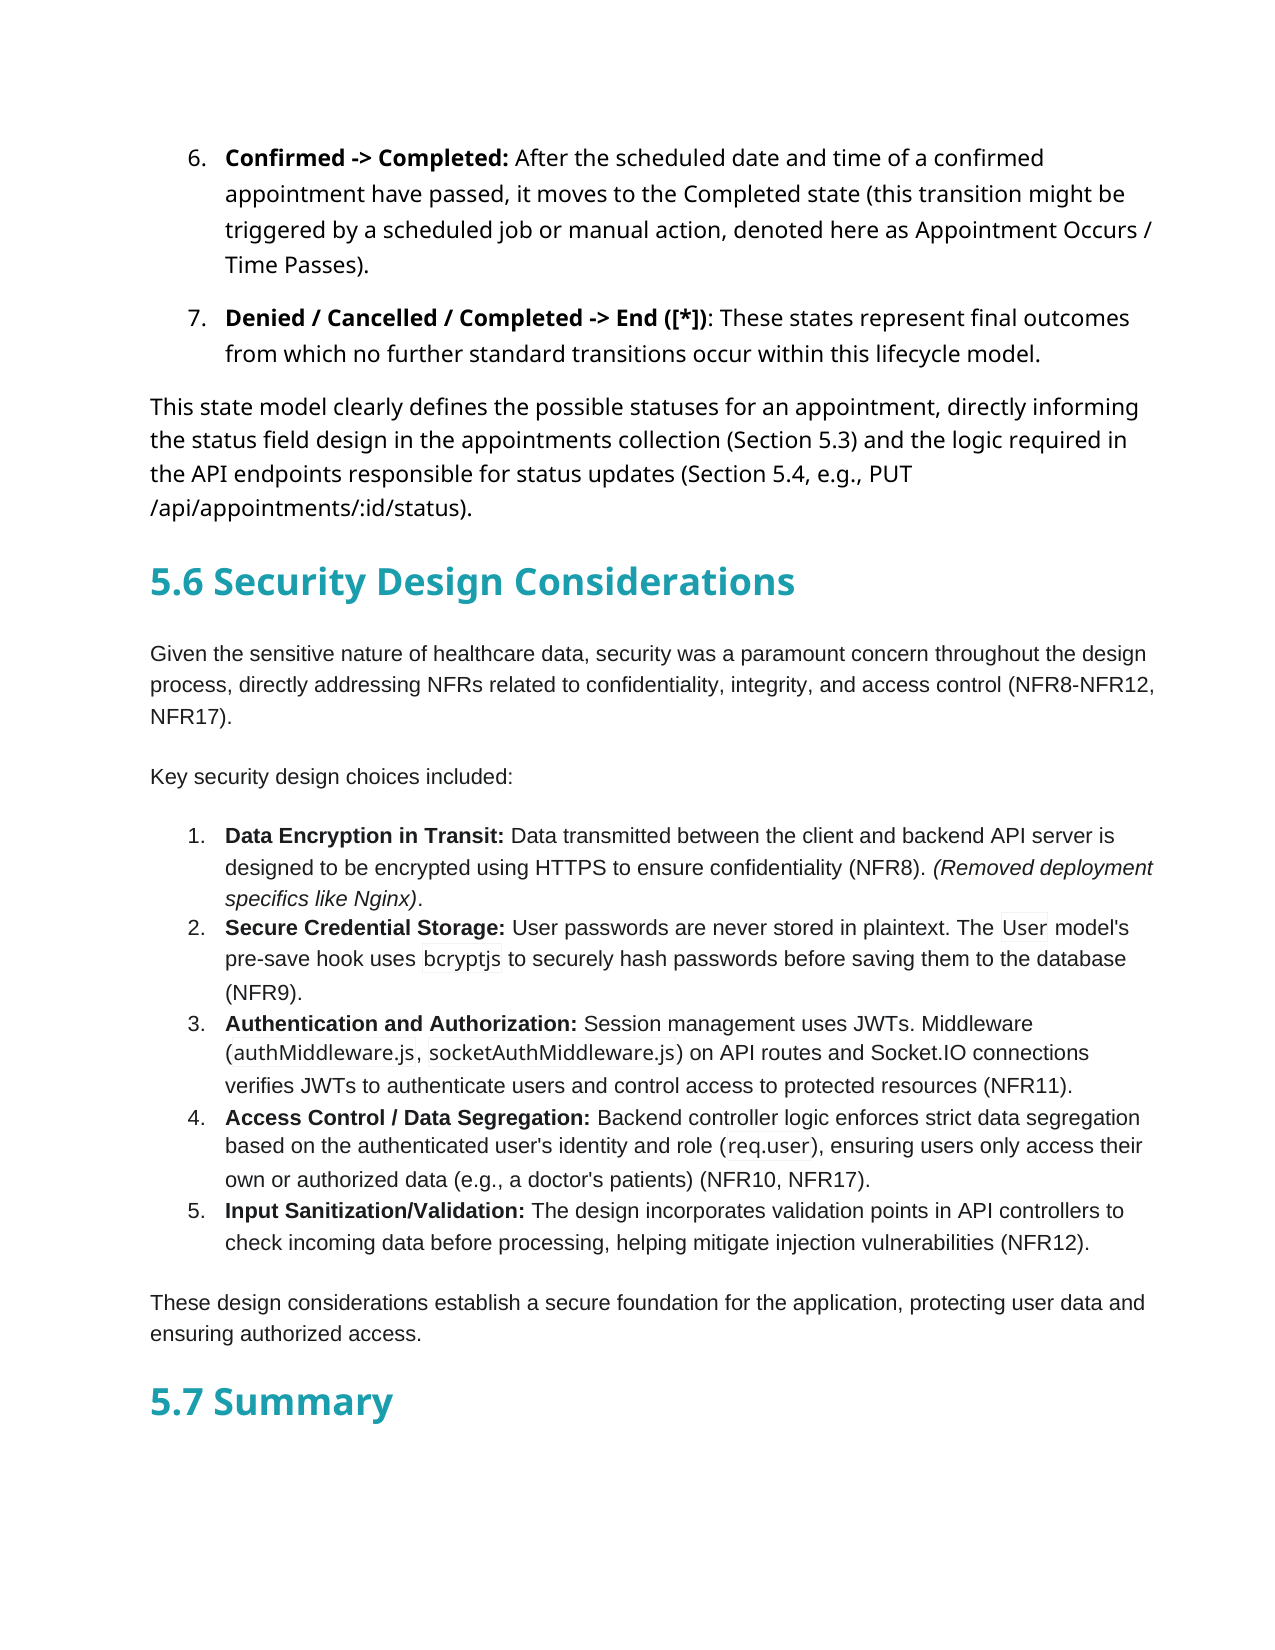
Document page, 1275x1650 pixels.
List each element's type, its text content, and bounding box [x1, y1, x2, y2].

list Confirmed -> Completed: After the scheduled date and time of a confirmed appointment have passed, it moves to the Completed state (this transition might be triggered by a scheduled job or manual action, denoted here as Appointment Occurs / Time Passes). [187, 142, 1162, 281]
subtitle 5.6 Security Design Considerations [150, 555, 1162, 606]
list Input Sanitization/Validation: The design incorporates validation points in API controllers to check incoming data before processing, helping mitigate injection vulnerabilities (NFR12). [187, 1192, 1162, 1255]
text Key security design choices included: [150, 758, 1162, 789]
list Authentication and Authorization: Session management uses JWTs. Middleware (authMiddleware.js, socketAuthMiddleware.js) on API routes and Socket.IO connections verifies JWTs to authenticate users and control access to protected resources (NFR11). [187, 1005, 1162, 1098]
text This state model clearly defines the possible statuses for an appointment, directly informing the status field design in the appointments collection (Section 5.3) and the logic required in the API endpoints responsible for status updates (Section 5.4, e.g., PUT /api/appointments/:id/status). [150, 391, 1162, 523]
list Access Control / Data Segregation: Backend controller logic enforces strict data segregation based on the authenticated user's identity and role (req.user), ensuring users only access their own or authorized data (e.g., a doctor's patients) (NFR10, NFR17). [187, 1098, 1162, 1192]
text These design considerations establish a secure foundation for the application, protecting user data and ensuring authorized access. [150, 1284, 1162, 1346]
list Data Encryption in Transit: Data transmitted between the client and backend API server is designed to be encrypted using HTTPS to ensure confidentiality (NFR8). (Removed deployment specifics like Nginx). [187, 817, 1162, 911]
subtitle 5.7 Summary [150, 1376, 1162, 1427]
list Denied / Cancelled / Completed -> End ([*]): These states represent final outcomes from which no further standard transitions occur within this lifecycle model. [187, 302, 1162, 369]
list Secure Credential Storage: User passwords are never stored in plaintext. The User model's pre-save hook uses bcryptjs to securely hash passwords before saving them to the database (NFR9). [187, 911, 1162, 1005]
text Given the sensitive nature of healthcare data, security was a paramount concern throughout the design process, directly addressing NFRs related to confidentiality, integrity, and access control (NFR8-NFR12, NFR17). [150, 635, 1162, 729]
